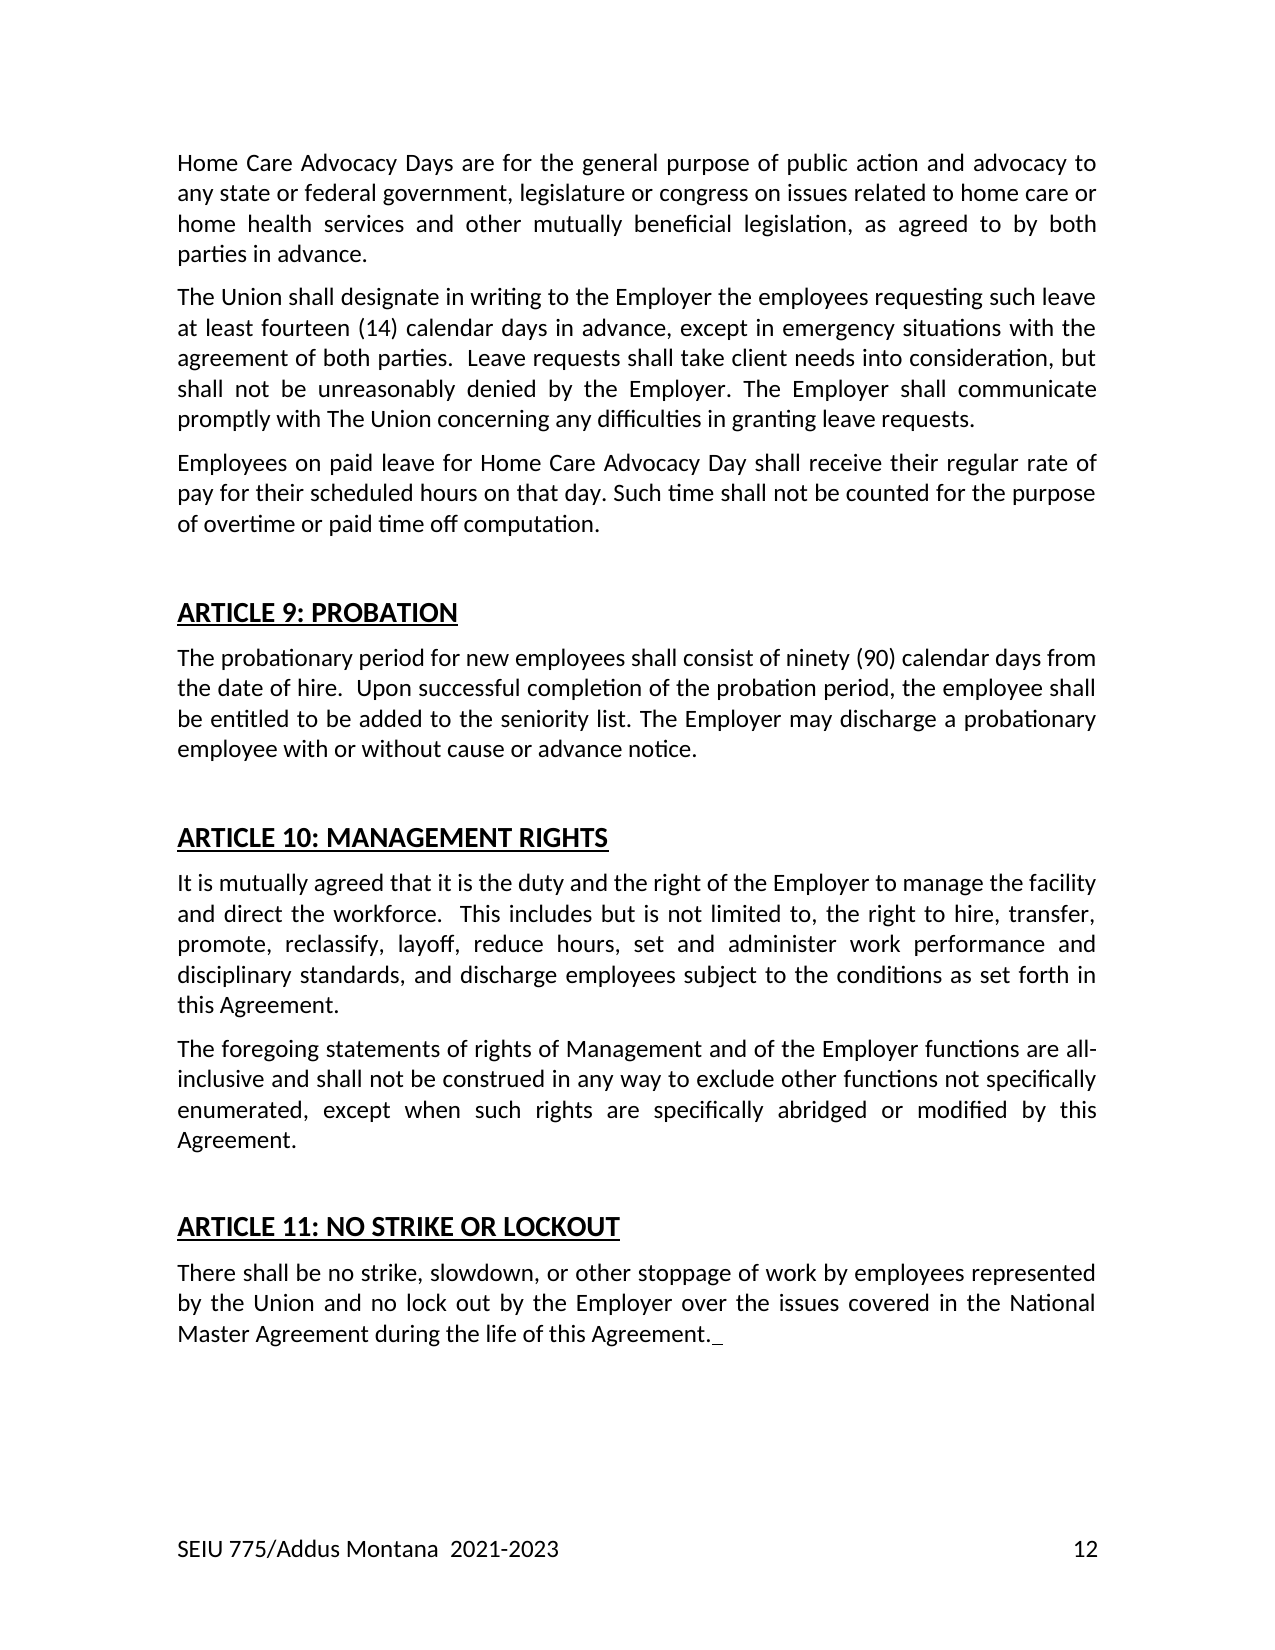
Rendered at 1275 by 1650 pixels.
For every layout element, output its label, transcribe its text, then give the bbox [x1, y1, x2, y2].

subtitle ARTICLE 11: NO STRIKE OR LOCKOUT [177, 1208, 1098, 1244]
text The probationary period for new employees shall consist of ninety (90) calendar days from the date of hire. Upon successful completion of the probation period, the employee shall be entitled to be added to the seniority list. The Employer may discharge a probationary employee with or without cause or advance notice. [177, 642, 1098, 764]
text The foregoing statements of rights of Management and of the Employer functions are all-inclusive and shall not be construed in any way to exclude other functions not specifically enumerated, except when such rights are specifically abridged or modified by this Agreement. [177, 1033, 1098, 1155]
subtitle ARTICLE 10: MANAGEMENT RIGHTS [177, 819, 1098, 855]
subtitle ARTICLE 9: PROBATION [177, 594, 1098, 629]
text Employees on paid leave for Home Care Advocacy Day shall receive their regular rate of pay for their scheduled hours on that day. Such time shall not be counted for the purpose of overtime or paid time off computation. [177, 447, 1098, 538]
text There shall be no strike, slowdown, or other stoppage of work by employees represented by the Union and no lock out by the Employer over the issues covered in the National Master Agreement during the life of this Agreement. [177, 1257, 1098, 1348]
text Home Care Advocacy Days are for the general purpose of public action and advocacy to any state or federal government, legislature or congress on issues related to home care or home health services and other mutually beneficial legislation, as agreed to by both parties in advance. [177, 147, 1098, 269]
text It is mutually agreed that it is the duty and the right of the Employer to manage the facility and direct the workforce. This includes but is not limited to, the right to hire, transfer, promote, reclassify, layoff, reduce hours, set and administer work performance and disciplinary standards, and discharge employees subject to the conditions as set forth in this Agreement. [177, 868, 1098, 1020]
text The Union shall designate in writing to the Employer the employees requesting such leave at least fourteen (14) calendar days in advance, except in emergency situations with the agreement of both parties. Leave requests shall take client needs into consideration, but shall not be unreasonably denied by the Employer. The Employer shall communicate promptly with The Union concerning any difficulties in granting leave requests. [177, 282, 1098, 434]
